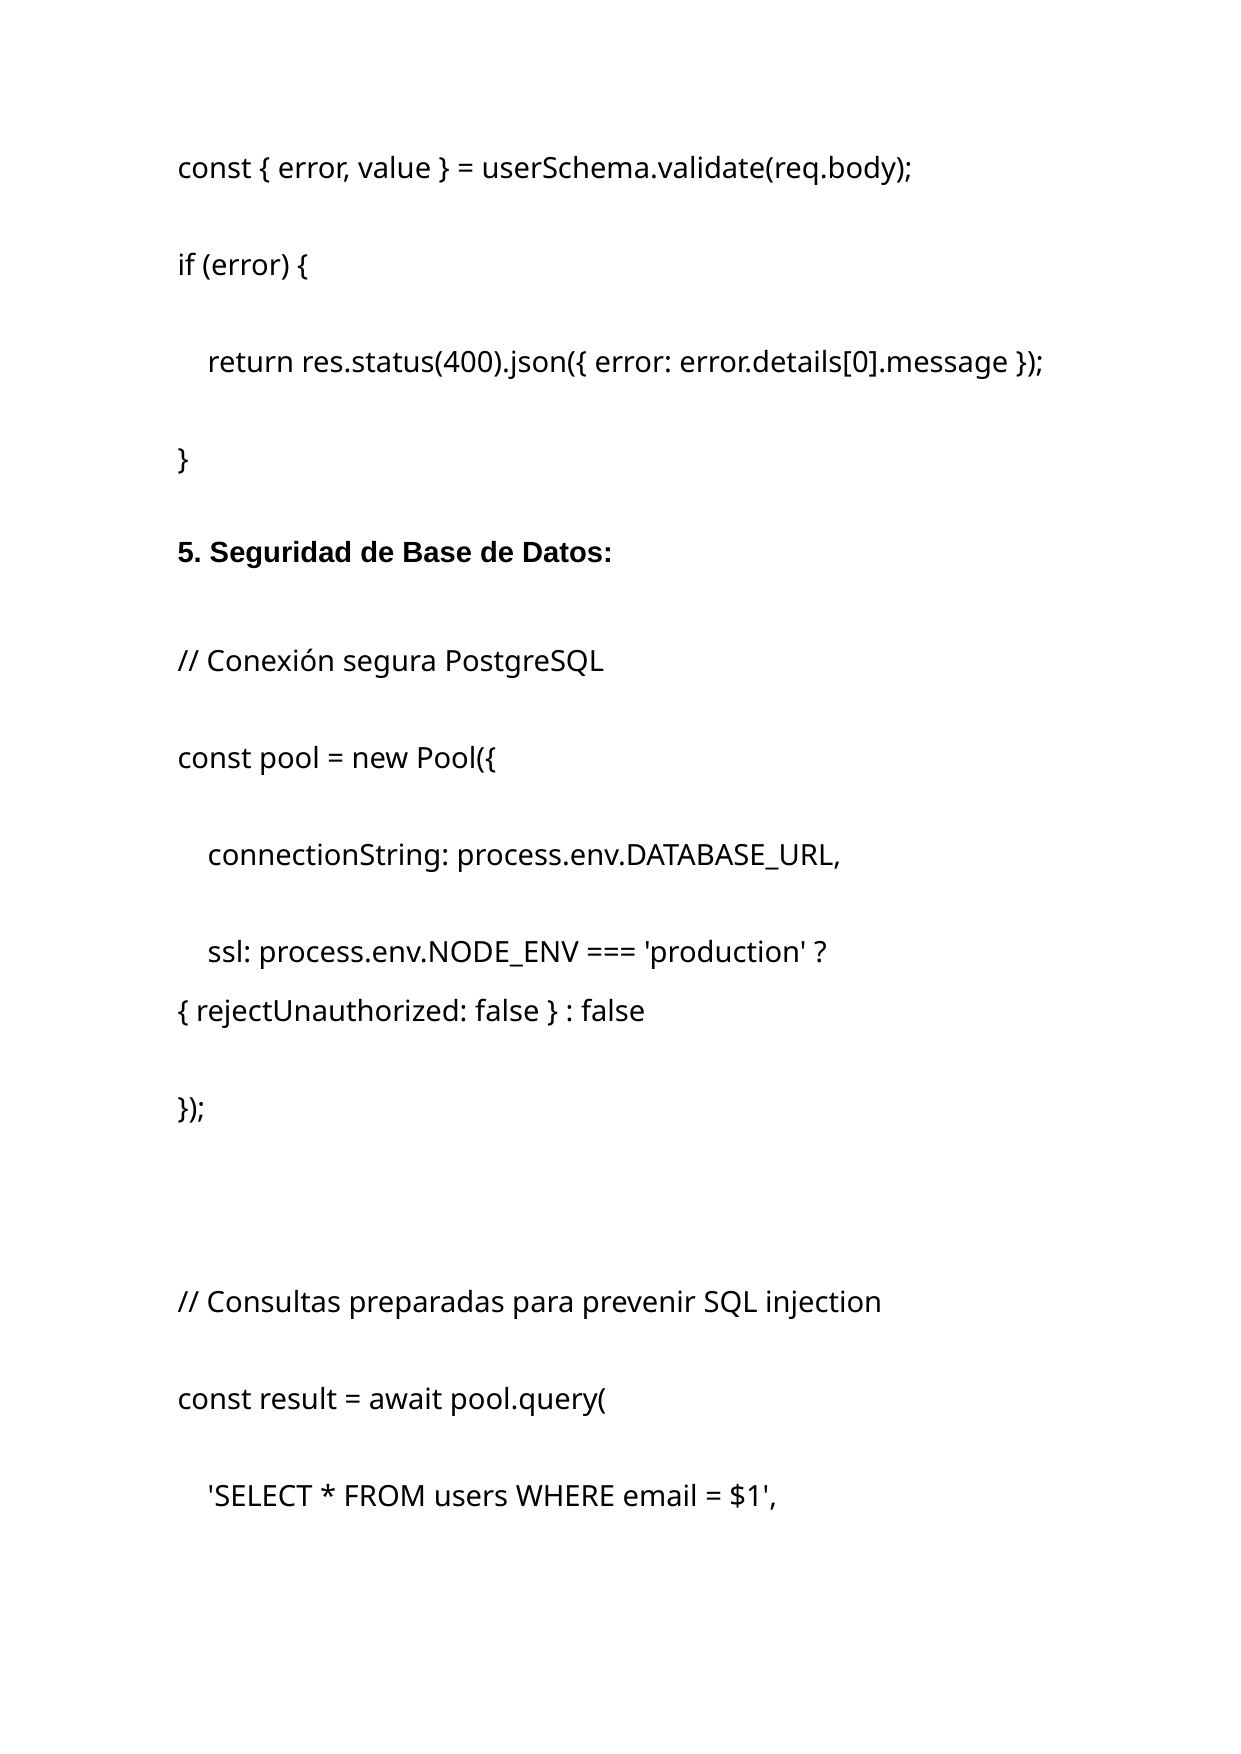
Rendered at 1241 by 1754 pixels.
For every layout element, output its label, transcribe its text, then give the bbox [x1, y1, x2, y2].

text 'SELECT * FROM users WHERE email = $1', [177, 1475, 1063, 1515]
text const { error, value } = userSchema.validate(req.body); [177, 148, 1063, 187]
text } [177, 438, 1063, 478]
text }); [177, 1087, 1063, 1127]
text return res.status(400).json({ error: error.details[0].message }); [177, 342, 1063, 381]
text // Consultas preparadas para prevenir SQL injection [177, 1281, 1063, 1321]
text 5. Seguridad de Base de Datos: [177, 536, 1063, 569]
text if (error) { [177, 244, 1063, 284]
text ssl: process.env.NODE_ENV === 'production' ? { rejectUnauthorized: false } : false [177, 931, 1063, 1030]
text connectionString: process.env.DATABASE_URL, [177, 834, 1063, 874]
text const pool = new Pool({ [177, 737, 1063, 777]
text // Conexión segura PostgreSQL [177, 640, 1063, 680]
text const result = await pool.query( [177, 1378, 1063, 1418]
